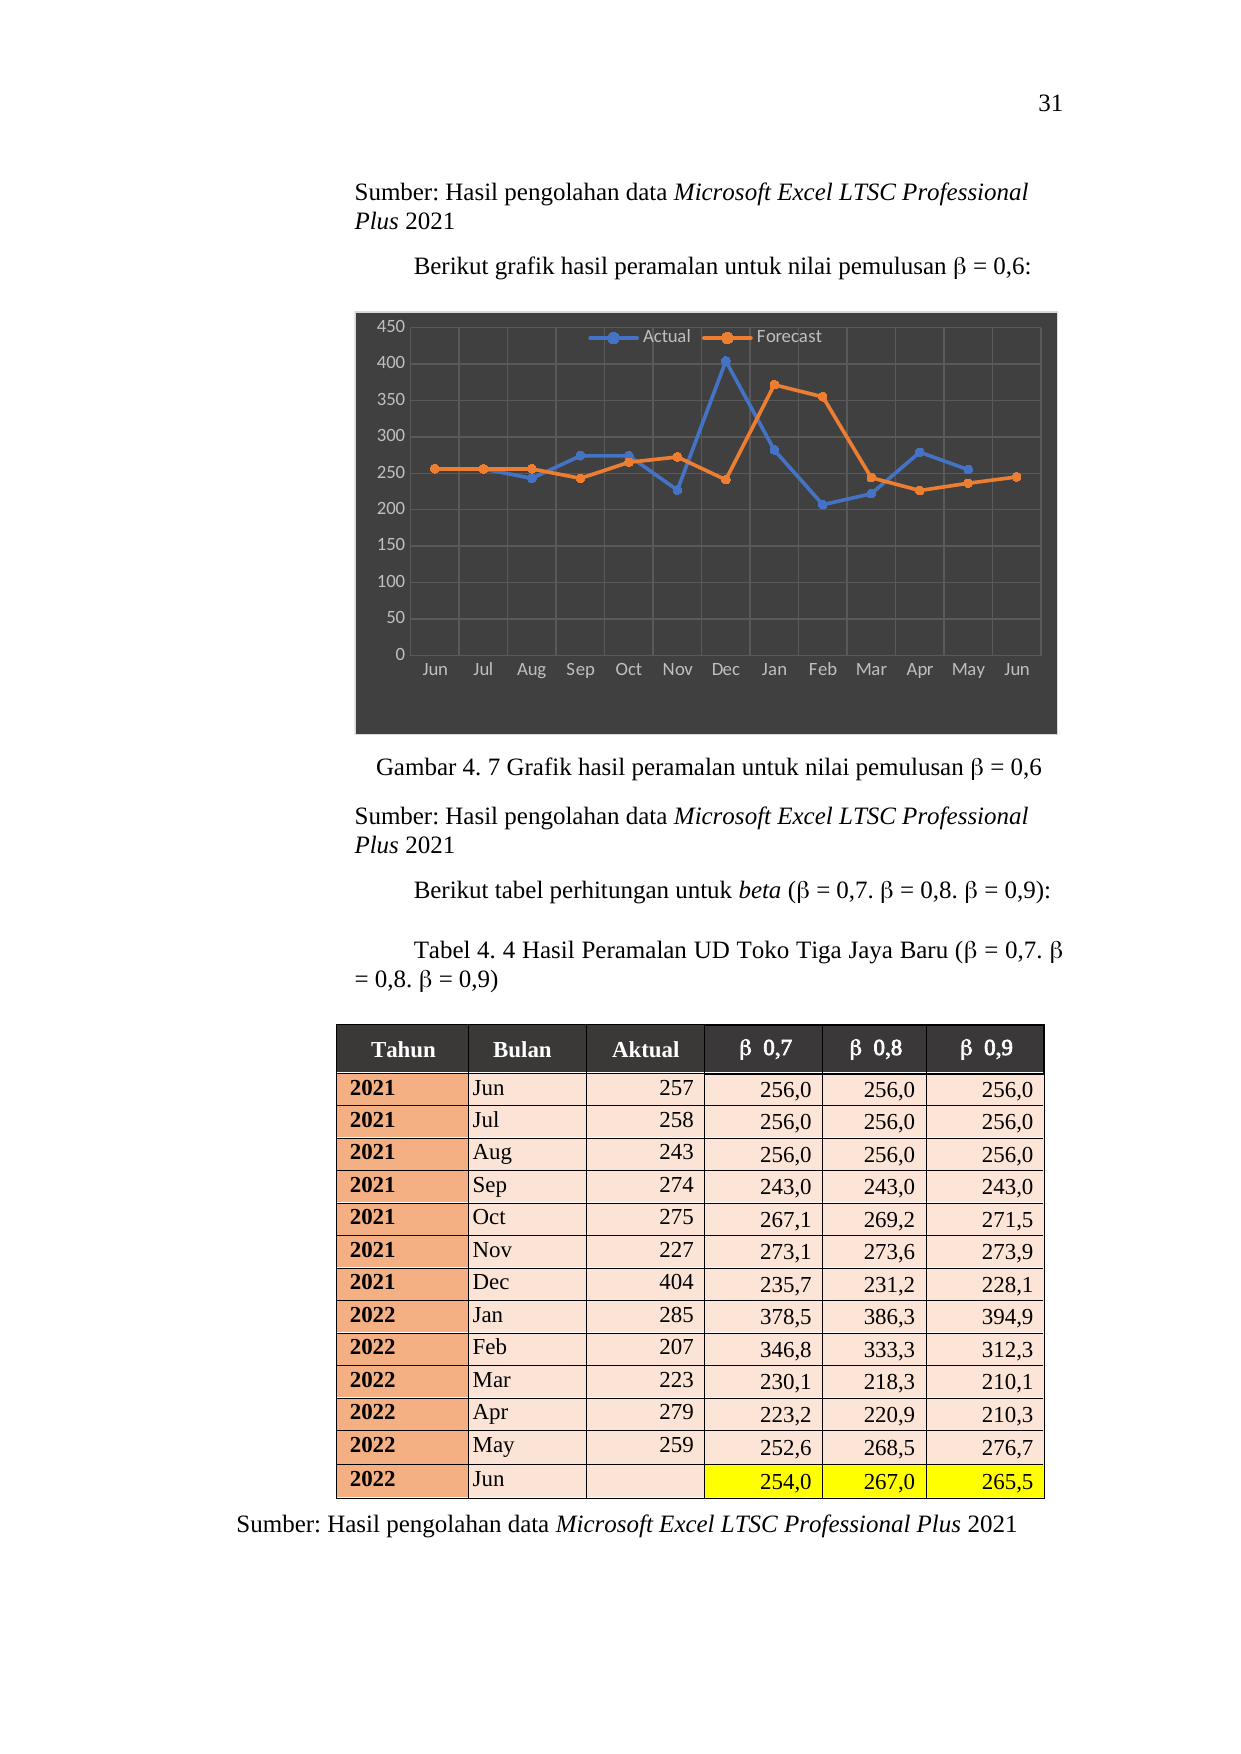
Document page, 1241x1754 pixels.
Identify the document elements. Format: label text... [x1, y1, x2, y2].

table_cell 220,9 [823, 1399, 926, 1430]
table_cell 404 [587, 1269, 704, 1300]
table_cell 231,2 [823, 1269, 926, 1300]
table_cell 218,3 [823, 1366, 926, 1397]
table_cell 243,0 [705, 1171, 822, 1202]
table_cell 2022 [337, 1465, 468, 1497]
table_header  [823, 1026, 926, 1072]
table_cell 268,5 [823, 1431, 926, 1464]
table_cell 2022 [337, 1399, 468, 1430]
table_cell 2021 [337, 1139, 468, 1170]
table_cell 210,3 [927, 1398, 1044, 1430]
table_cell 2022 [337, 1301, 468, 1332]
table_cell 2021 [337, 1106, 468, 1137]
table_cell 273,9 [927, 1235, 1044, 1267]
table_cell 256,0 [823, 1075, 926, 1105]
table_cell Nov [469, 1236, 586, 1267]
table_header Tahun [337, 1025, 468, 1072]
table_cell 2021 [337, 1074, 468, 1105]
table_cell 228,1 [927, 1268, 1044, 1300]
table_cell 257 [587, 1074, 704, 1105]
table_cell 333,3 [823, 1334, 926, 1365]
table_cell 223,2 [705, 1399, 822, 1430]
table_cell 267,1 [705, 1204, 822, 1235]
table_cell 2021 [337, 1204, 468, 1235]
table_cell 274 [587, 1171, 704, 1202]
table_cell 256,0 [705, 1075, 822, 1105]
table_cell Mar [469, 1366, 586, 1397]
table_cell 252,6 [705, 1431, 822, 1464]
table_cell 256,0 [705, 1139, 822, 1170]
table_cell 243,0 [823, 1171, 926, 1202]
table_cell Sep [469, 1171, 586, 1202]
table_cell 279 [587, 1399, 704, 1430]
table_cell Jul [469, 1106, 586, 1137]
table_cell 273,1 [705, 1236, 822, 1267]
table_cell 243,0 [927, 1170, 1044, 1202]
table_cell 256,0 [823, 1139, 926, 1170]
text Sumber: Hasil pengolahan data Microsoft Excel LTSC Professional Plus 2021 [354, 801, 1063, 859]
table_header  [927, 1026, 1043, 1072]
table_cell 269,2 [823, 1204, 926, 1235]
table_cell Jan [469, 1301, 586, 1332]
table_cell 223 [587, 1366, 704, 1397]
table_cell 394,9 [927, 1300, 1044, 1332]
table_header Bulan [469, 1025, 586, 1072]
table_cell 312,3 [927, 1333, 1044, 1365]
table_cell 2021 [337, 1269, 468, 1300]
table_cell Jun [469, 1074, 586, 1105]
text Berikut grafik hasil peramalan untuk nilai pemulusan = 0,6: [354, 251, 1063, 280]
table_cell 2022 [337, 1366, 468, 1397]
table_cell 210,1 [927, 1365, 1044, 1397]
table_cell Jun [469, 1465, 586, 1497]
table_cell 256,0 [927, 1075, 1044, 1105]
table_cell Dec [469, 1269, 586, 1300]
table_cell 2022 [337, 1431, 468, 1464]
table_cell Oct [469, 1204, 586, 1235]
table_cell 235,7 [705, 1269, 822, 1300]
table_cell 275 [587, 1204, 704, 1235]
table_cell Feb [469, 1334, 586, 1365]
table_cell May [469, 1431, 586, 1464]
table_cell 254,0 [705, 1465, 822, 1497]
text Sumber: Hasil pengolahan data Microsoft Excel LTSC Professional Plus 2021 [354, 177, 1063, 235]
table_cell 256,0 [823, 1106, 926, 1137]
table_cell 273,6 [823, 1236, 926, 1267]
table_cell 243 [587, 1139, 704, 1170]
table_cell 285 [587, 1301, 704, 1332]
text Sumber: Hasil pengolahan data Microsoft Excel LTSC Professional Plus 2021 [236, 1014, 1063, 1538]
table_cell 256,0 [927, 1105, 1044, 1137]
table_cell [587, 1465, 704, 1497]
table_cell 207 [587, 1334, 704, 1365]
table_cell 386,3 [823, 1301, 926, 1332]
table_cell 265,5 [927, 1464, 1044, 1497]
table_cell 346,8 [705, 1334, 822, 1365]
text Tabel 4. 4 Hasil Peramalan UD Toko Tiga Jaya Baru ( = 0,7. = 0,8. = 0,9) [354, 935, 1063, 993]
table_cell 276,7 [927, 1430, 1044, 1464]
table_cell 378,5 [705, 1301, 822, 1332]
table_header  [705, 1026, 822, 1072]
table_header Aktual [587, 1025, 704, 1072]
table_cell 259 [587, 1431, 704, 1464]
table_cell 256,0 [927, 1138, 1044, 1170]
table_cell 258 [587, 1106, 704, 1137]
text Berikut tabel perhitungan untuk beta ( = 0,7. = 0,8. = 0,9): [354, 876, 1063, 904]
table_cell 256,0 [705, 1106, 822, 1137]
table_cell Apr [469, 1399, 586, 1430]
table_cell 2021 [337, 1236, 468, 1267]
table_cell 227 [587, 1236, 704, 1267]
table_cell 230,1 [705, 1366, 822, 1397]
table_cell 2021 [337, 1171, 468, 1202]
table_cell 271,5 [927, 1203, 1044, 1235]
table_cell Aug [469, 1139, 586, 1170]
table_cell 267,0 [823, 1465, 926, 1497]
table_cell 2022 [337, 1334, 468, 1365]
